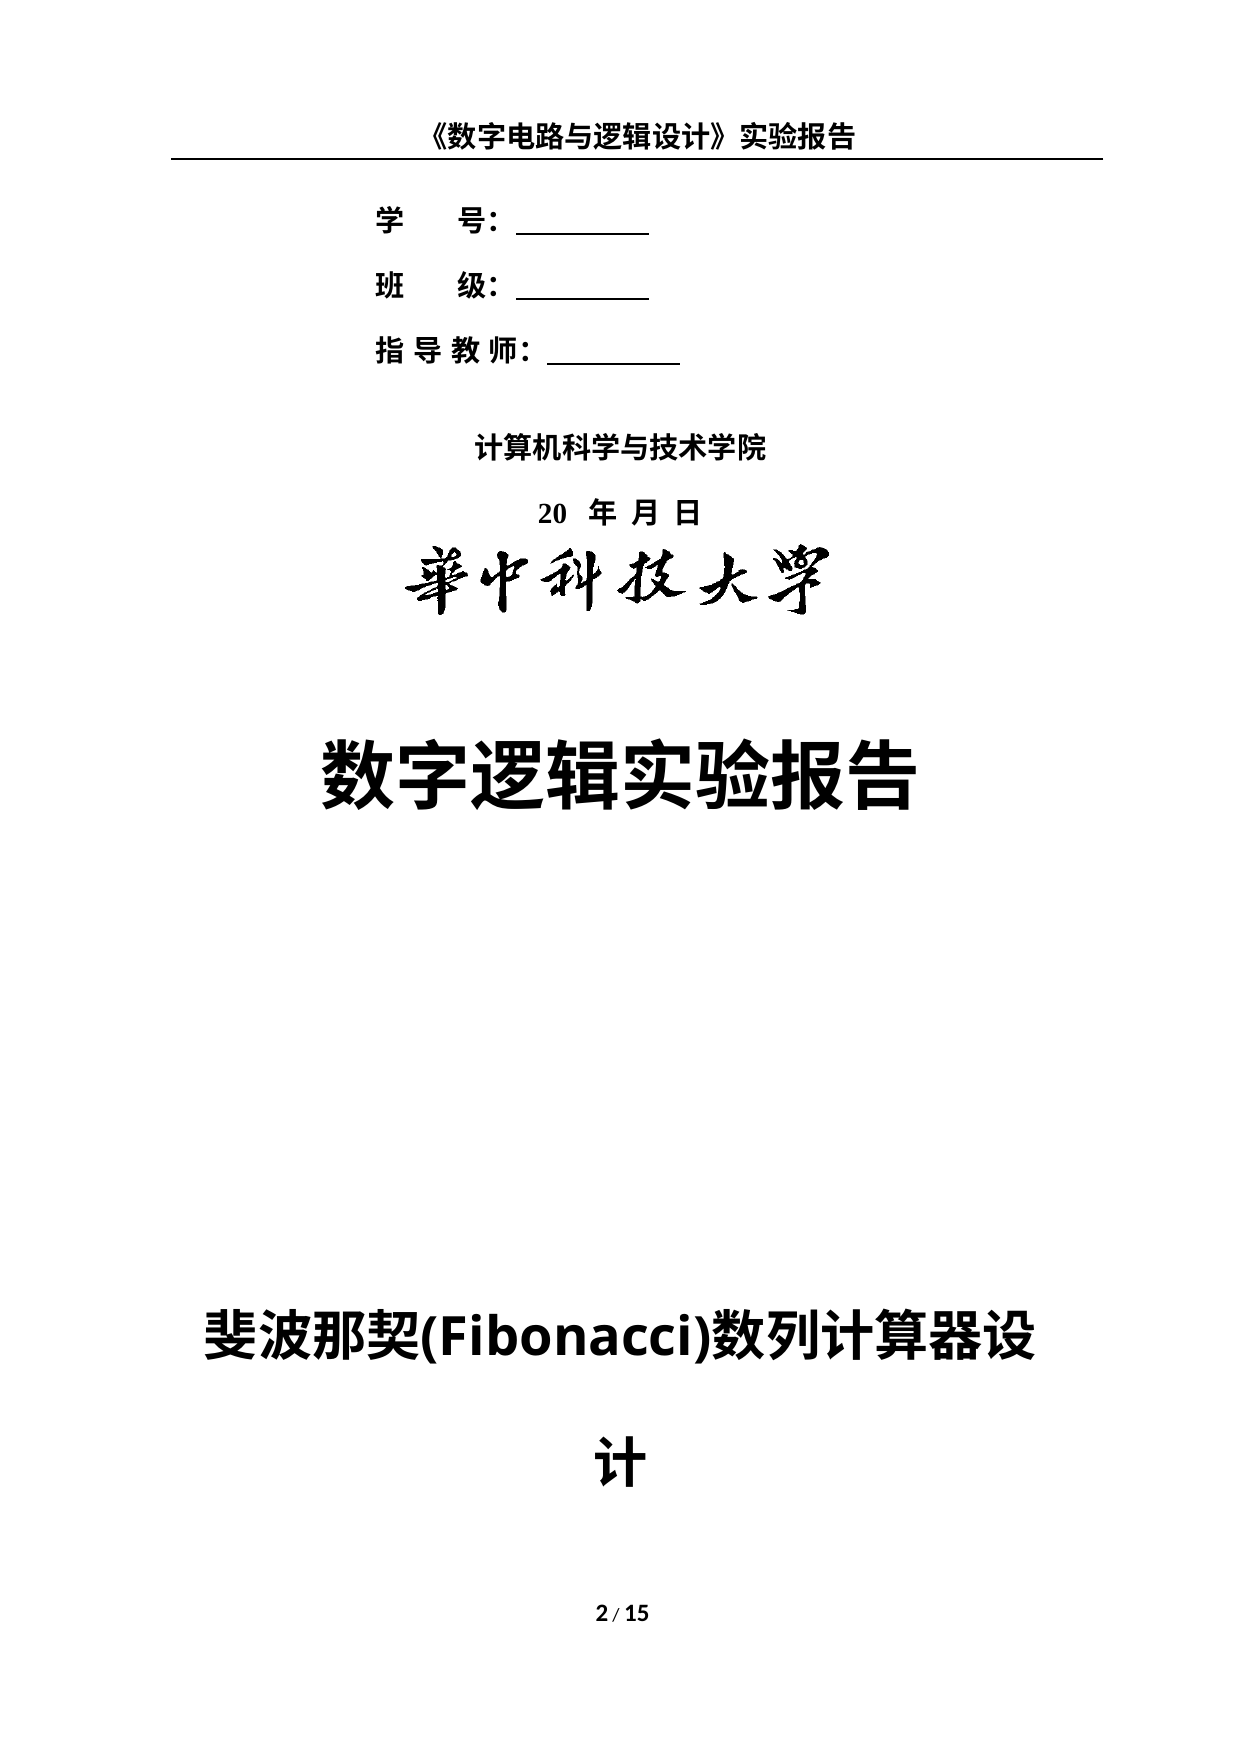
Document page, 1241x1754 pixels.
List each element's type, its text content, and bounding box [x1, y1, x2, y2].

text 班 级： [187, 251, 1053, 316]
subtitle 斐波那契(Fibonacci)数列计算器设计 [187, 1283, 1053, 1507]
text 数字逻辑实验报告 [187, 706, 1053, 836]
text 计算机科学与技术学院 [187, 413, 1053, 478]
text 20 年 月 日 [187, 478, 1053, 543]
text 指 导 教 师： [187, 316, 1053, 381]
text 学 号： [187, 186, 1053, 251]
